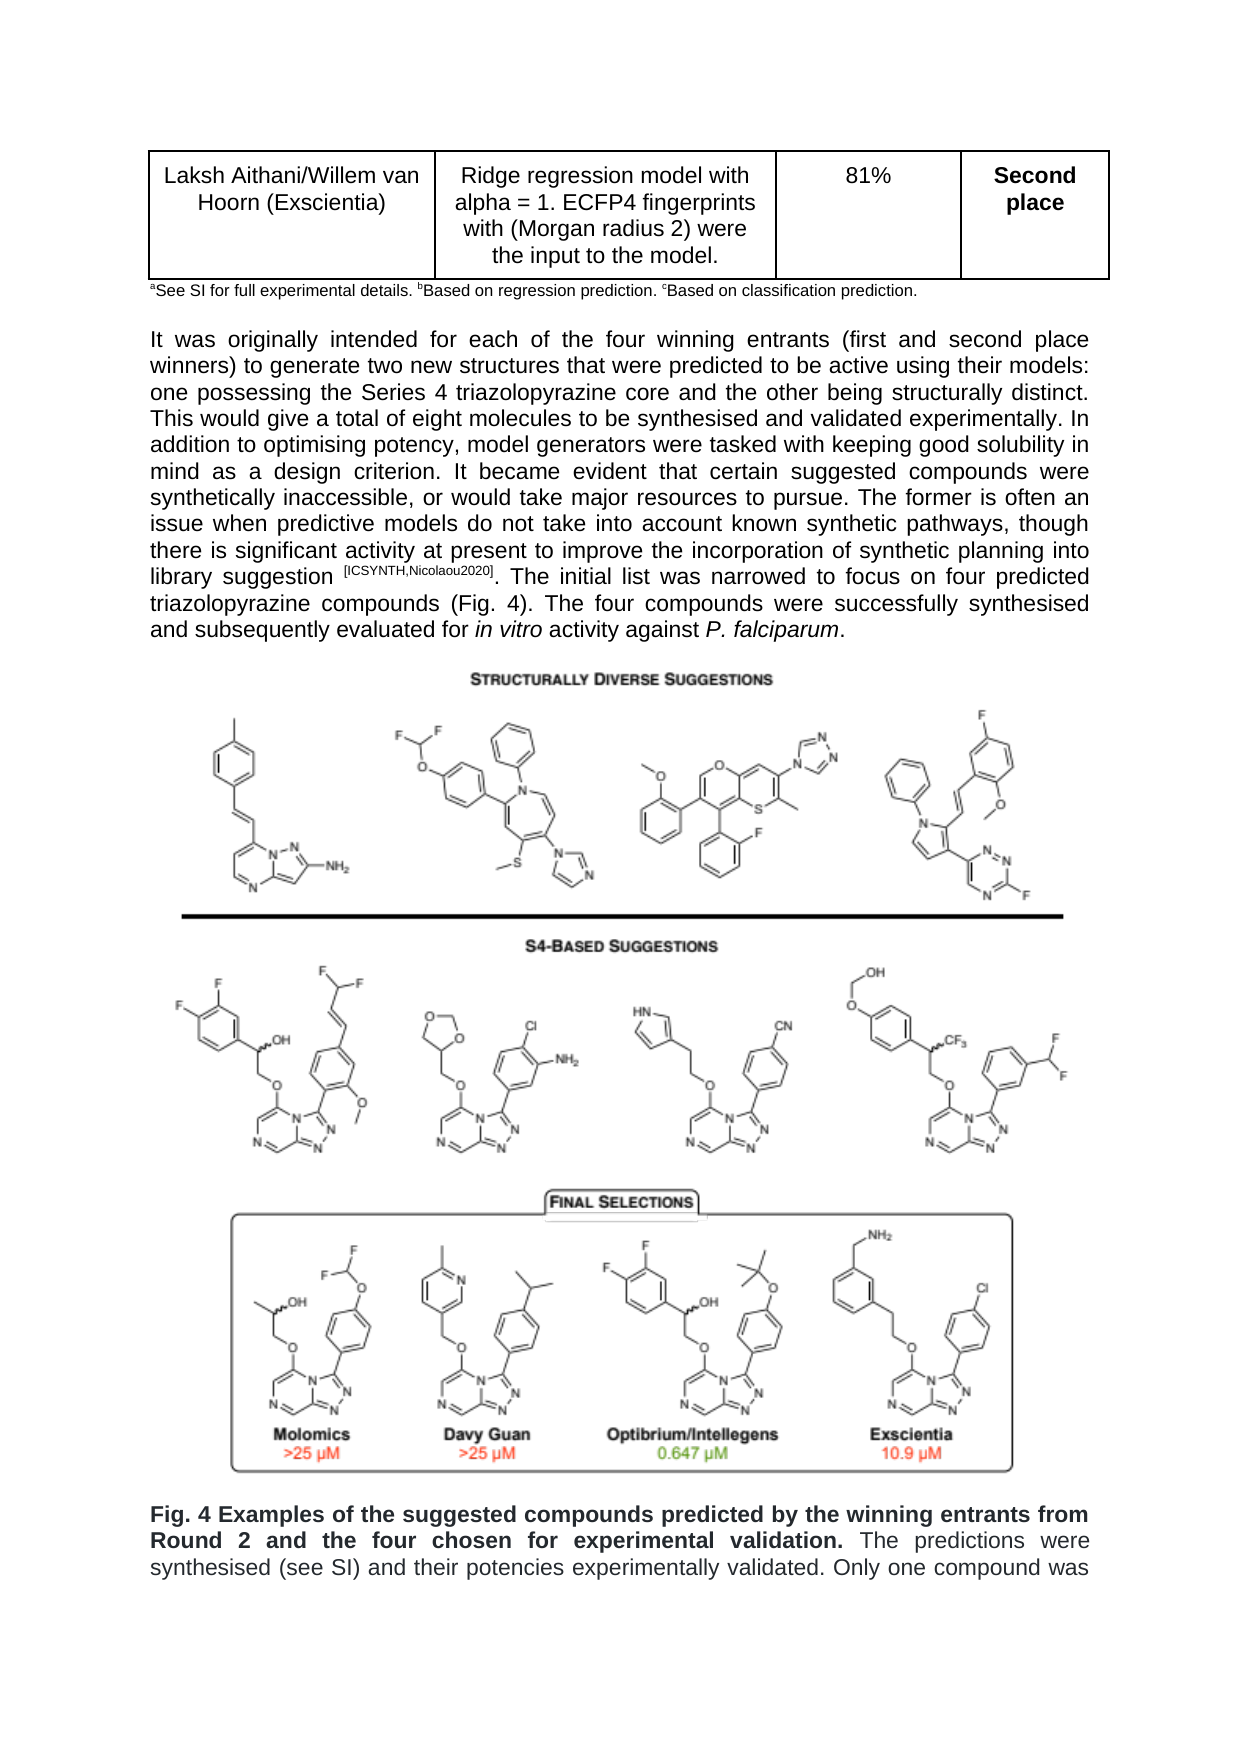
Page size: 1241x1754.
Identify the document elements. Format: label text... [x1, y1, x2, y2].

table_cell 81% [777, 152, 960, 278]
text aSee SI for full experimental details. bBased on regression prediction. cBased on classification prediction. [150, 280, 1090, 299]
table_cell Laksh Aithani/Willem van Hoorn (Exscientia) [150, 152, 434, 278]
text It was originally intended for each of the four winning entrants (first and second place winners) to generate two new structures that were predicted to be active using their models: one possessing the Series 4 triazolopyrazine core and the other being structurally distinct. This would give a total of eight molecules to be synthesised and validated experimentally. In addition to optimising potency, model generators were tasked with keeping good solubility in mind as a design criterion. It became evident that certain suggested compounds were synthetically inaccessible, or would take major resources to pursue. The former is often an issue when predictive models do not take into account known synthetic pathways, though there is significant activity at present to improve the incorporation of synthetic planning into library suggestion [ICSYNTH,Nicolaou2020]. The initial list was narrowed to focus on four predicted triazolopyrazine compounds (Fig. 4). The four compounds were successfully synthesised and subsequently evaluated for in vitro activity against P. falciparum. [150, 326, 1090, 642]
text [150, 1501, 1090, 1580]
table_cell Ridge regression model with alpha = 1. ECFP4 fingerprints with (Morgan radius 2) were the input to the model. [436, 152, 775, 278]
table_cell Second place [962, 152, 1108, 278]
